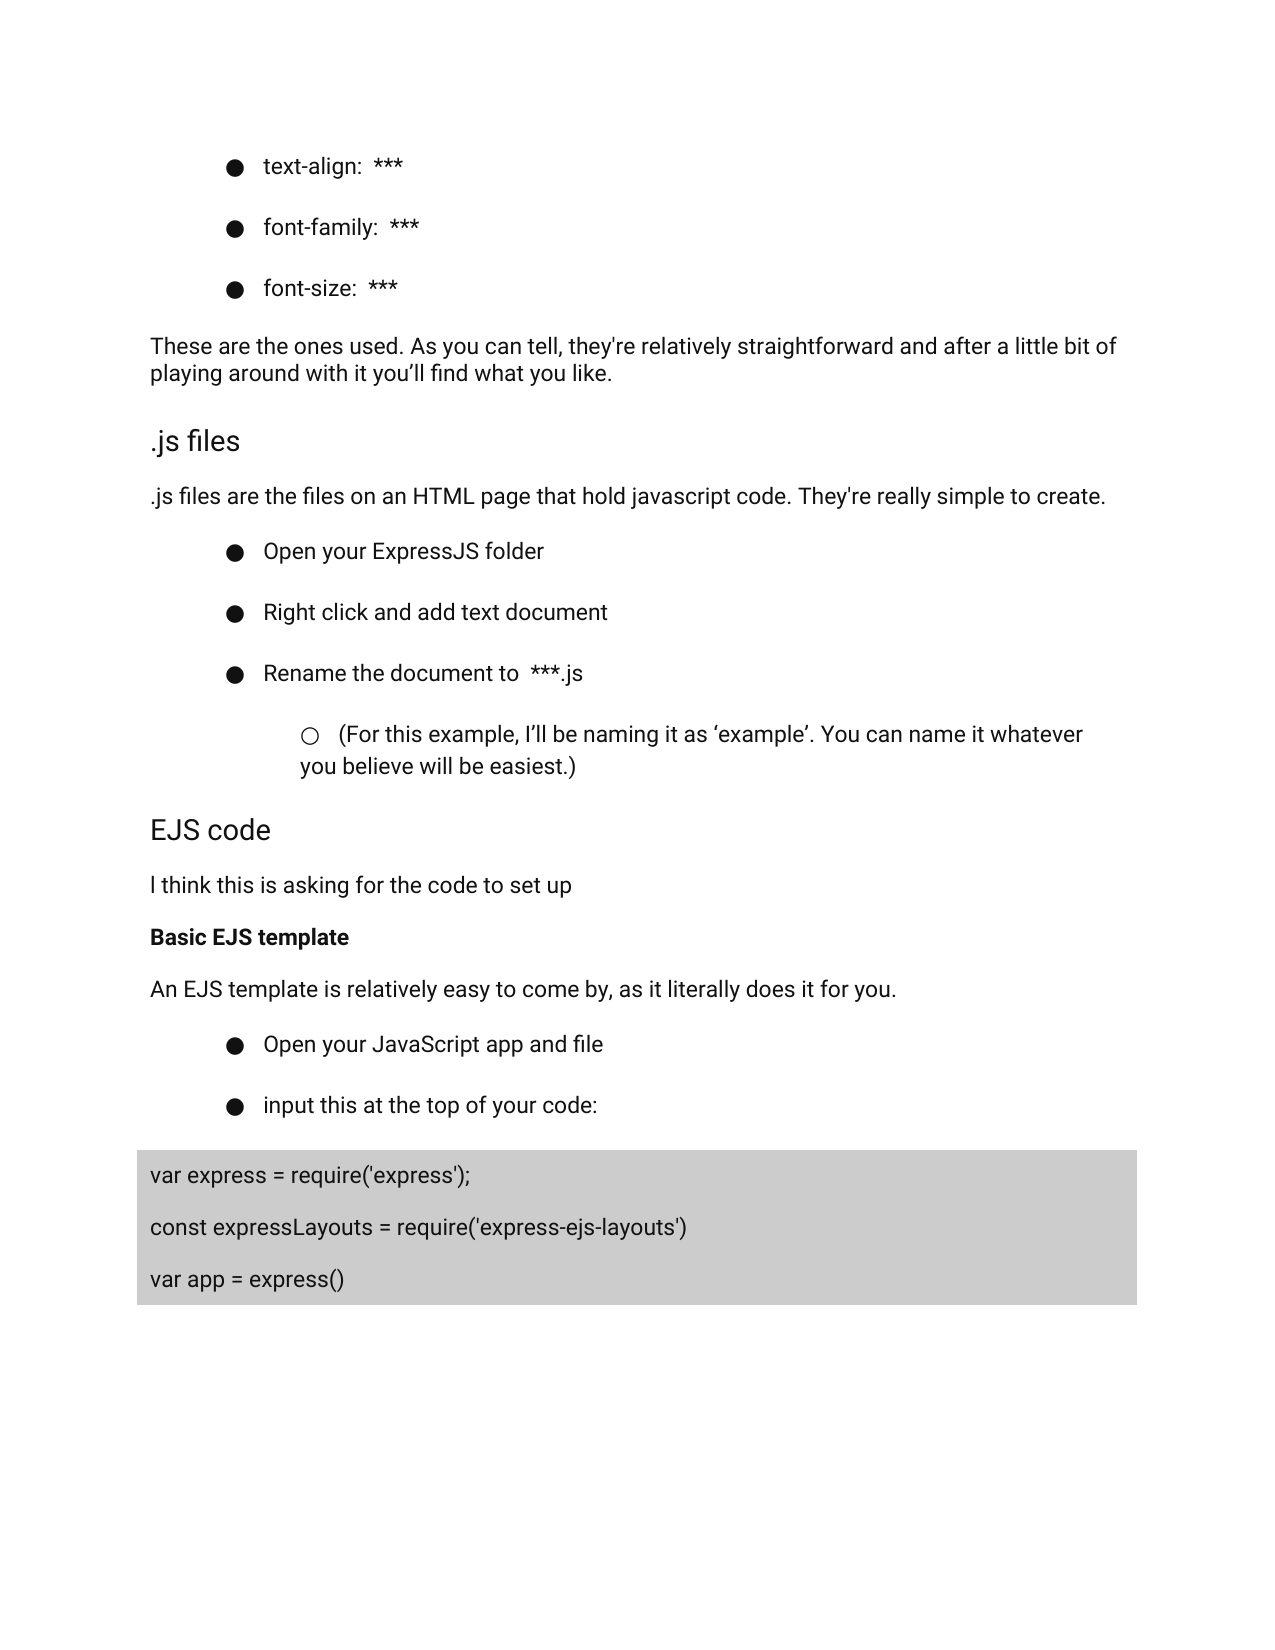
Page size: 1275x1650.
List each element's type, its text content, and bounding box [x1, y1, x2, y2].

text l think this is asking for the code to set up [150, 872, 1125, 899]
subtitle Basic EJS template [150, 924, 1125, 951]
text ● Open your JavaScript app and file [225, 1028, 1125, 1059]
subtitle const expressLayouts = require('express-ejs-layouts') [137, 1202, 1137, 1241]
text ● Right click and add text document [225, 596, 1125, 627]
text .js files are the files on an HTML page that hold javascript code. They're really simple to create. [150, 483, 1125, 510]
subtitle var app = eхpress() [137, 1253, 1137, 1305]
text An EJS template is relatively easy to come by, as it literally does it for you. [150, 976, 1125, 1003]
text ○ (For this example, I’ll be naming it as ‘example’. You can name it whatever you believe will be easiest.) [300, 718, 1125, 780]
text ● Rename the document to ***.js [225, 657, 1125, 688]
text These are the ones used. As you can tell, they're relatively straightforward and after a little bit of playing around with it you’ll find what you like. [150, 333, 1125, 387]
subtitle EJS code [150, 813, 1125, 847]
text ● Open your ExpressJS folder [225, 535, 1125, 566]
subtitle .js files [150, 424, 1125, 458]
text ● text-align: *** [225, 150, 1125, 181]
text ● input this at the top of your code: [225, 1089, 1125, 1120]
subtitle var eхpress = require('eхpress'); [137, 1150, 1137, 1189]
text ● font-family: *** [225, 211, 1125, 242]
text ● font-size: *** [225, 272, 1125, 303]
